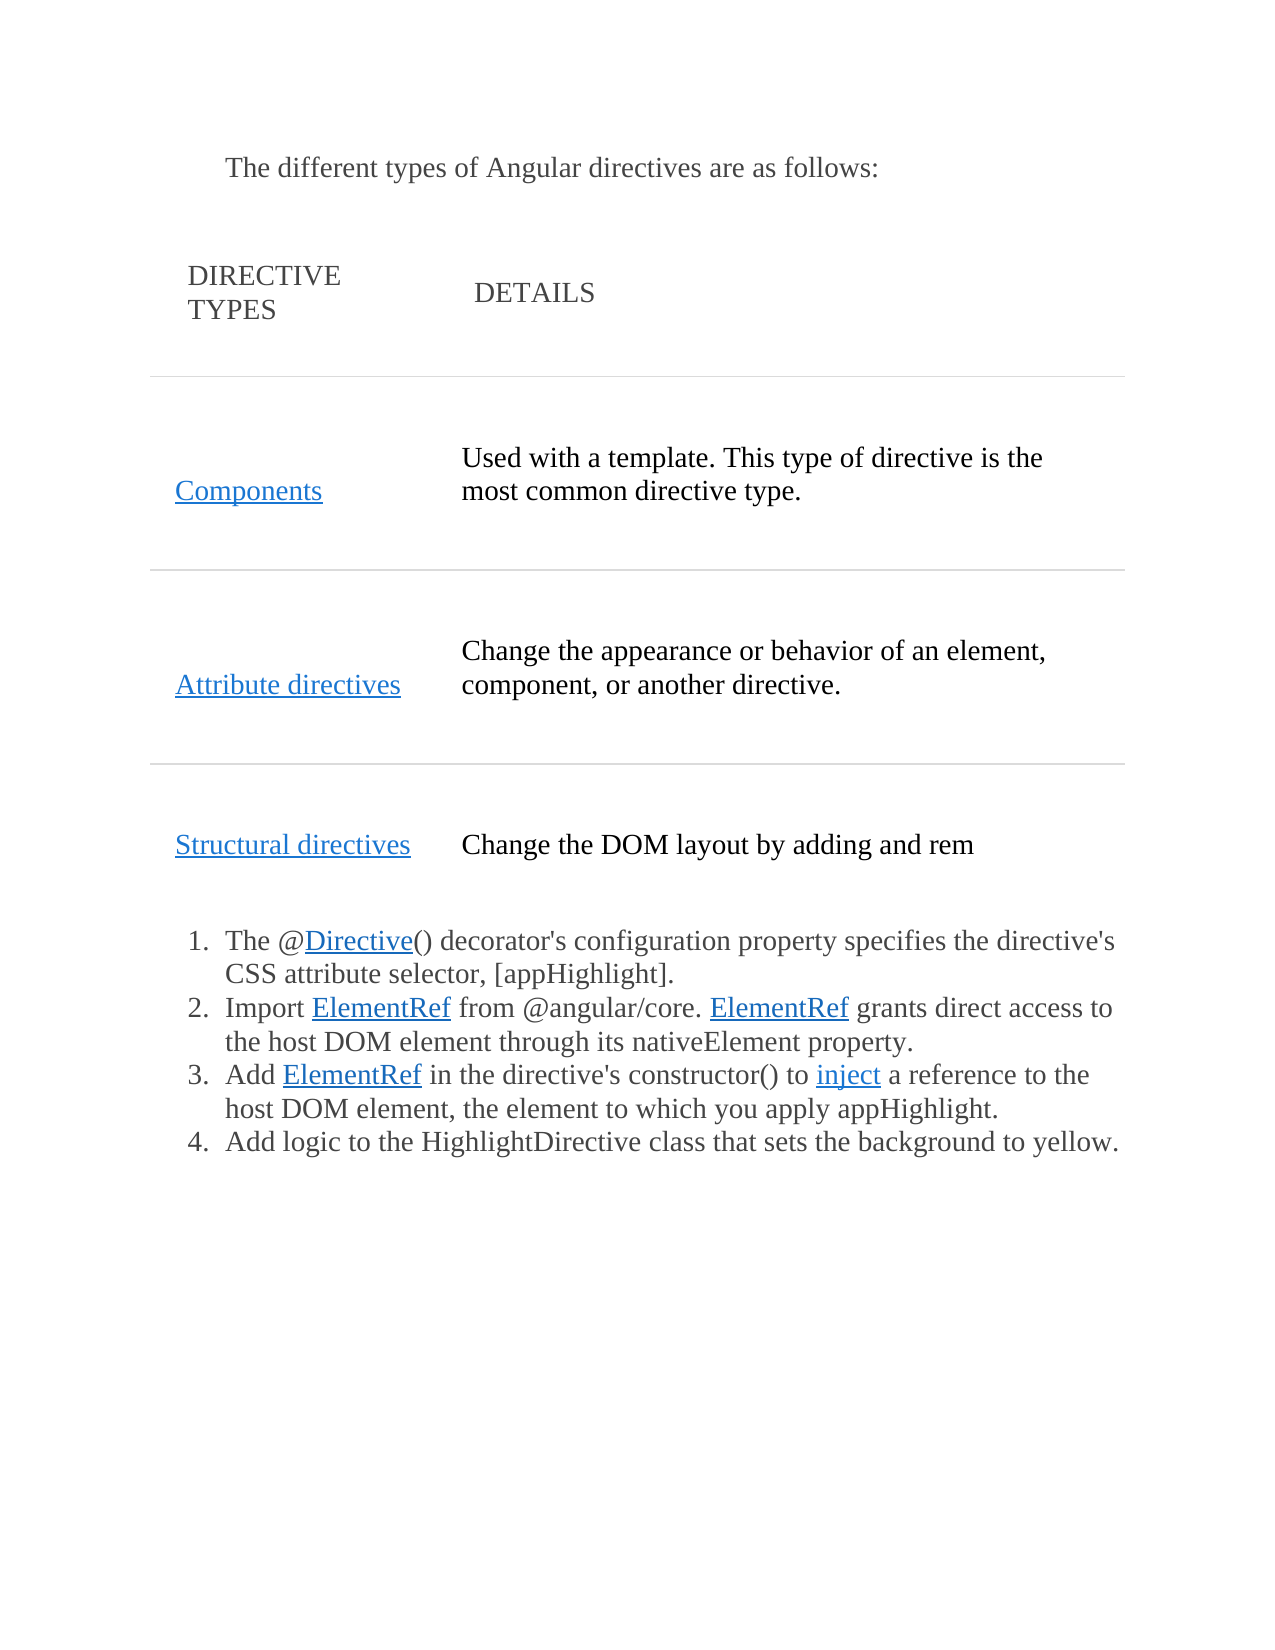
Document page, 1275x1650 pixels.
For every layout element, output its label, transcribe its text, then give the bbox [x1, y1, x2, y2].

table_cell Change the appearance or behavior of an element, component, or another directive. [436, 571, 1125, 763]
table_header DIRECTIVE TYPES [150, 209, 436, 376]
table_cell Components [150, 377, 436, 569]
list Import ElementRef from @angular/core. ElementRef grants direct access to the host DOM element through its nativeElement property. [187, 990, 1125, 1057]
table_cell Used with a template. This type of directive is the most common directive type. [436, 377, 1125, 569]
table_cell Change the DOM layout by adding and rem [436, 765, 1125, 923]
list Add ElementRef in the directive's constructor() to inject a reference to the host DOM element, the element to which you apply appHighlight. [187, 1057, 1125, 1124]
list The @Directive() decorator's configuration property specifies the directive's CSS attribute selector, [appHighlight]. [187, 923, 1125, 990]
list The different types of Angular directives are as follows: [225, 150, 1125, 183]
table_cell Structural directives [150, 765, 436, 923]
list Add logic to the HighlightDirective class that sets the background to yellow. [187, 1124, 1125, 1158]
table_cell Attribute directives [150, 571, 436, 763]
table_header DETAILS [436, 209, 1125, 376]
